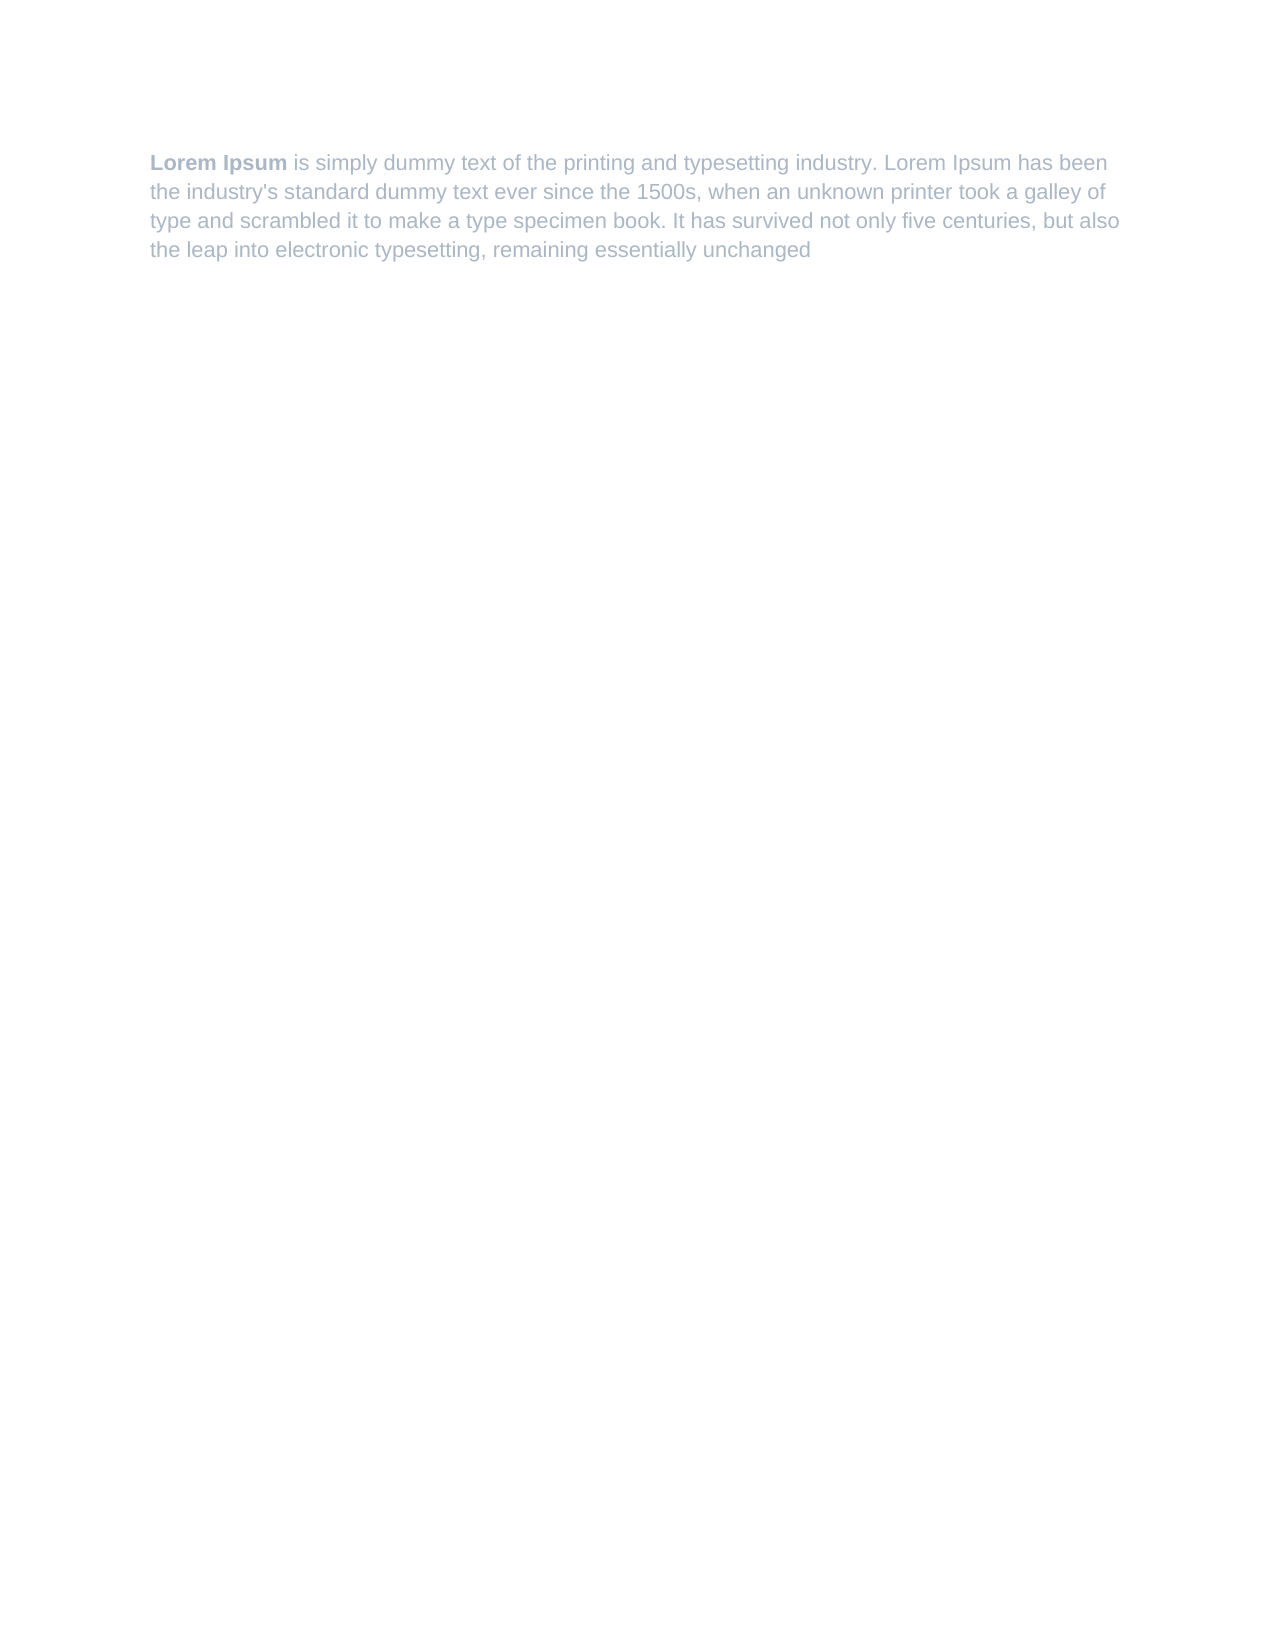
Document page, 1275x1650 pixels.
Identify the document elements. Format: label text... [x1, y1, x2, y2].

text Lorem Ipsum is simply dummy text of the printing and typesetting industry. Lorem Ipsum has been the industry's standard dummy text ever since the 1500s, when an unknown printer took a galley of type and scrambled it to make a type specimen book. It has survived not only five centuries, but also the leap into electronic typesetting, remaining essentially unchanged [150, 150, 1125, 262]
